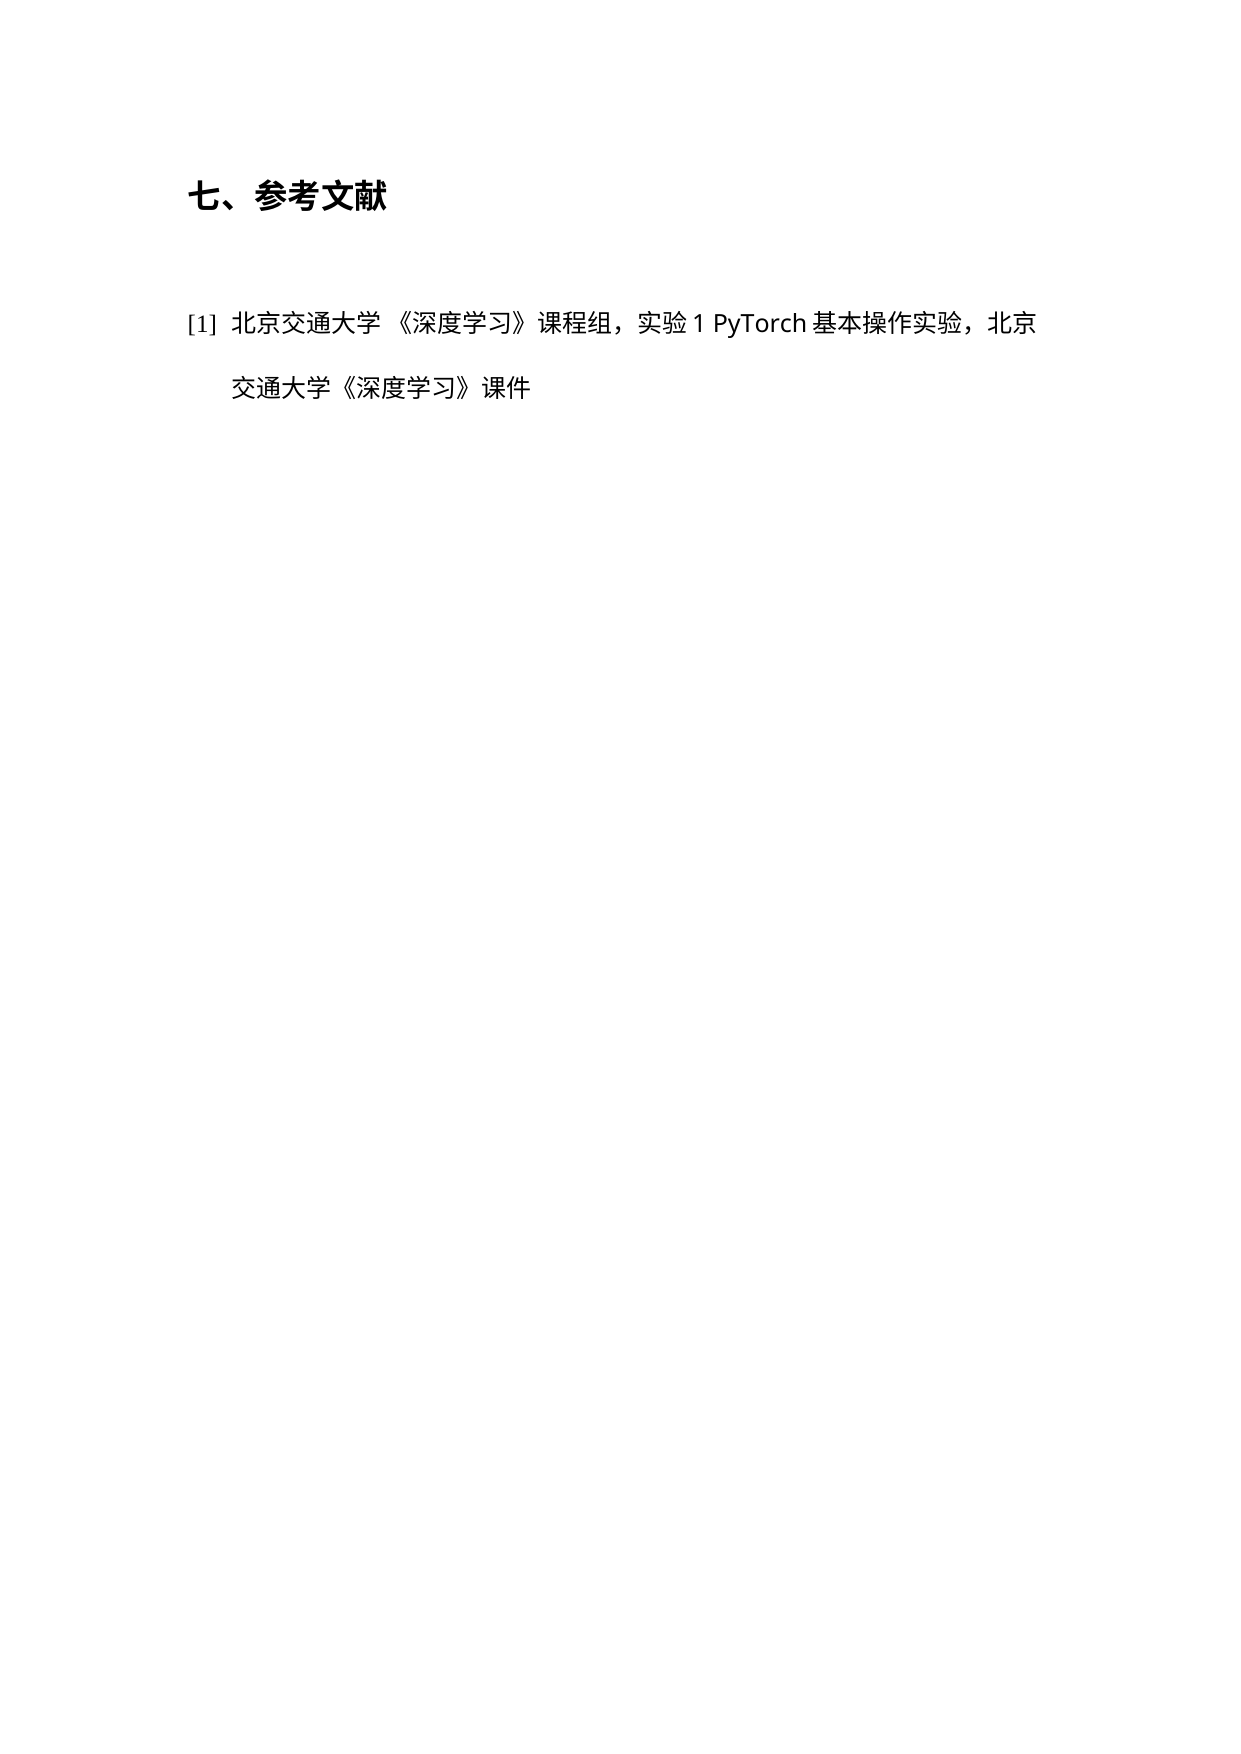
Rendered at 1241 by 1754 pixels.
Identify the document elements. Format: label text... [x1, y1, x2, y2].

list 北京交通大学 《深度学习》课程组，实验1 PyTorch基本操作实验，北京交通大学《深度学习》课件 [187, 289, 1053, 419]
subtitle 七、参考文献 [187, 162, 1053, 227]
